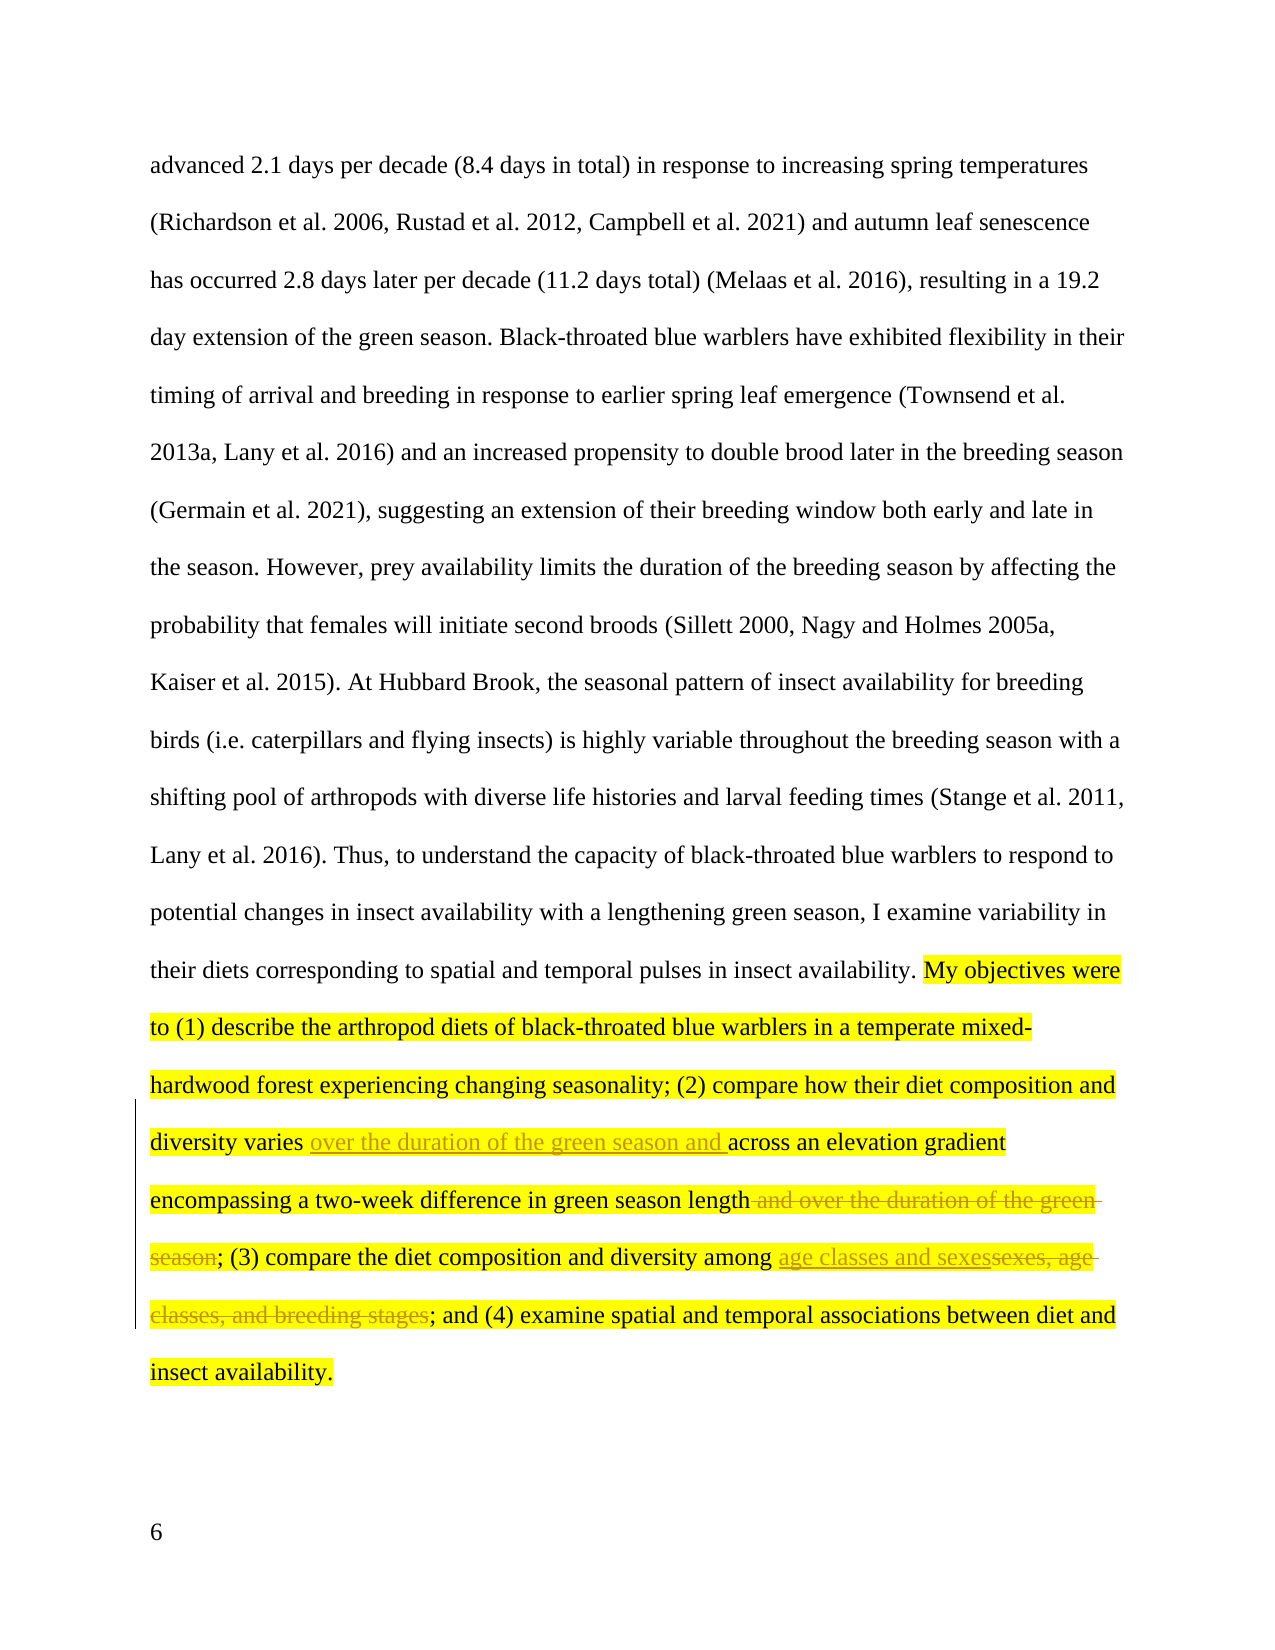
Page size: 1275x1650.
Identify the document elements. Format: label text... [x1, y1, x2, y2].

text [150, 150, 1125, 323]
